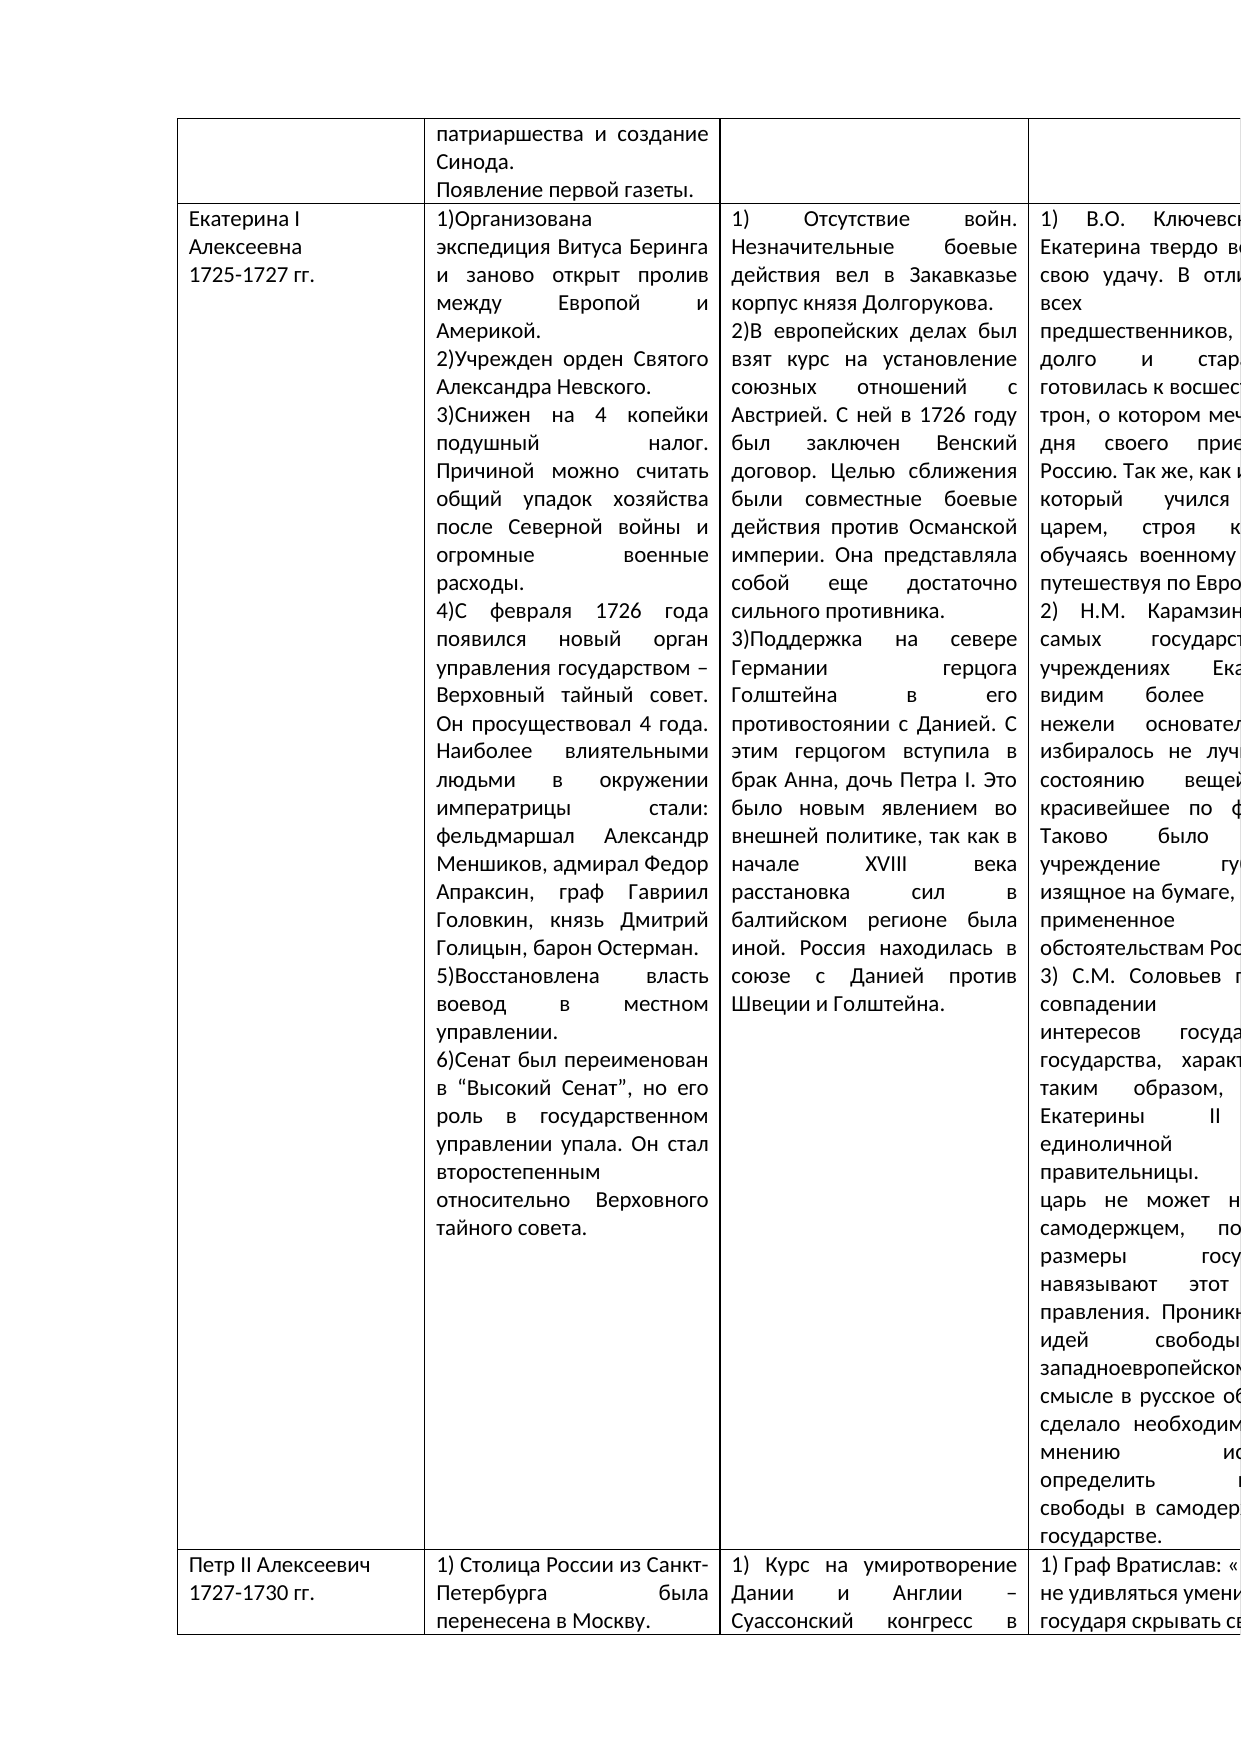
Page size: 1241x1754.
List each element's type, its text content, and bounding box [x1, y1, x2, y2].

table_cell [178, 119, 424, 203]
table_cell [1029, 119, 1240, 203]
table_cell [178, 1550, 424, 1634]
table_cell 1)Организована экспедиция Витуса Беринга и заново открыт пролив между Европой и Америкой. 2)Учрежден орден Святого Александра Невского. 3)Снижен на 4 копейки подушный налог. Причиной можно считать общий упадок хозяйства после Северной войны и огромные военные расходы. 4)С февраля 1726 года появился новый орган управления государством – Верховный тайный совет. Он просуществовал 4 года. Наиболее влиятельными людьми в окружении императрицы стали: фельдмаршал Александр Меншиков, адмирал Федор Апраксин, граф Гавриил Головкин, князь Дмитрий Голицын, барон Остерман. 5)Восстановлена власть воевод в местном управлении. 6)Сенат был переименован в “Высокий Сенат”, но его роль в государственном управлении упала. Он стал второстепенным относительно Верховного тайного совета. [425, 204, 719, 1549]
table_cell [721, 119, 1028, 203]
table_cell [1029, 1550, 1240, 1634]
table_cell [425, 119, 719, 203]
table_cell 1) Отсутствие войн. Незначительные боевые действия вел в Закавказье корпус князя Долгорукова. 2)В европейских делах был взят курс на установление союзных отношений с Австрией. С ней в 1726 году был заключен Венский договор. Целью сближения были совместные боевые действия против Османской империи. Она представляла собой еще достаточно сильного противника. 3)Поддержка на севере Германии герцога Голштейна в его противостоянии с Данией. С этим герцогом вступила в брак Анна, дочь Петра I. Это было новым явлением во внешней политике, так как в начале XVIII века расстановка сил в балтийском регионе была иной. Россия находилась в союзе с Данией против Швеции и Голштейна. [721, 204, 1028, 1549]
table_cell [721, 1550, 1028, 1634]
table_cell 1) В.О. Ключевский: « Екатерина твердо верила в свою удачу. В отличие от всех своих предшественников, она долго и старательно готовилась к восшествию на трон, о котором мечтала со дня своего приезда в Россию. Так же, как и Петр I, который учился быть царем, строя корабли, обучаясь военному делу и путешествуя по Европе…». 2) Н.М. Карамзин: « В самых государственных учреждениях Екатерины видим более блеска, нежели основательности: избиралось не лучшее по состоянию вещей, но красивейшее по формам. Таково было новое учреждение губерний, изящное на бумаге, но худо примененное к обстоятельствам России…». 3) С.М. Соловьев писал о совпадении личных интересов государя и государства, характеризуя, таким образом, статус Екатерины II как единоличной правительницы. Русский царь не может не быть самодержцем, поскольку размеры государства навязывают этот образ правления. Проникновение идей свободы в западноевропейском смысле в русское общество сделало необходимым, по мнению историка, определить понятие свободы в самодержавном государстве. [1029, 204, 1240, 1549]
table_cell Екатерина I Алексеевна 1725-1727 гг. [178, 204, 424, 1549]
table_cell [425, 1550, 719, 1634]
